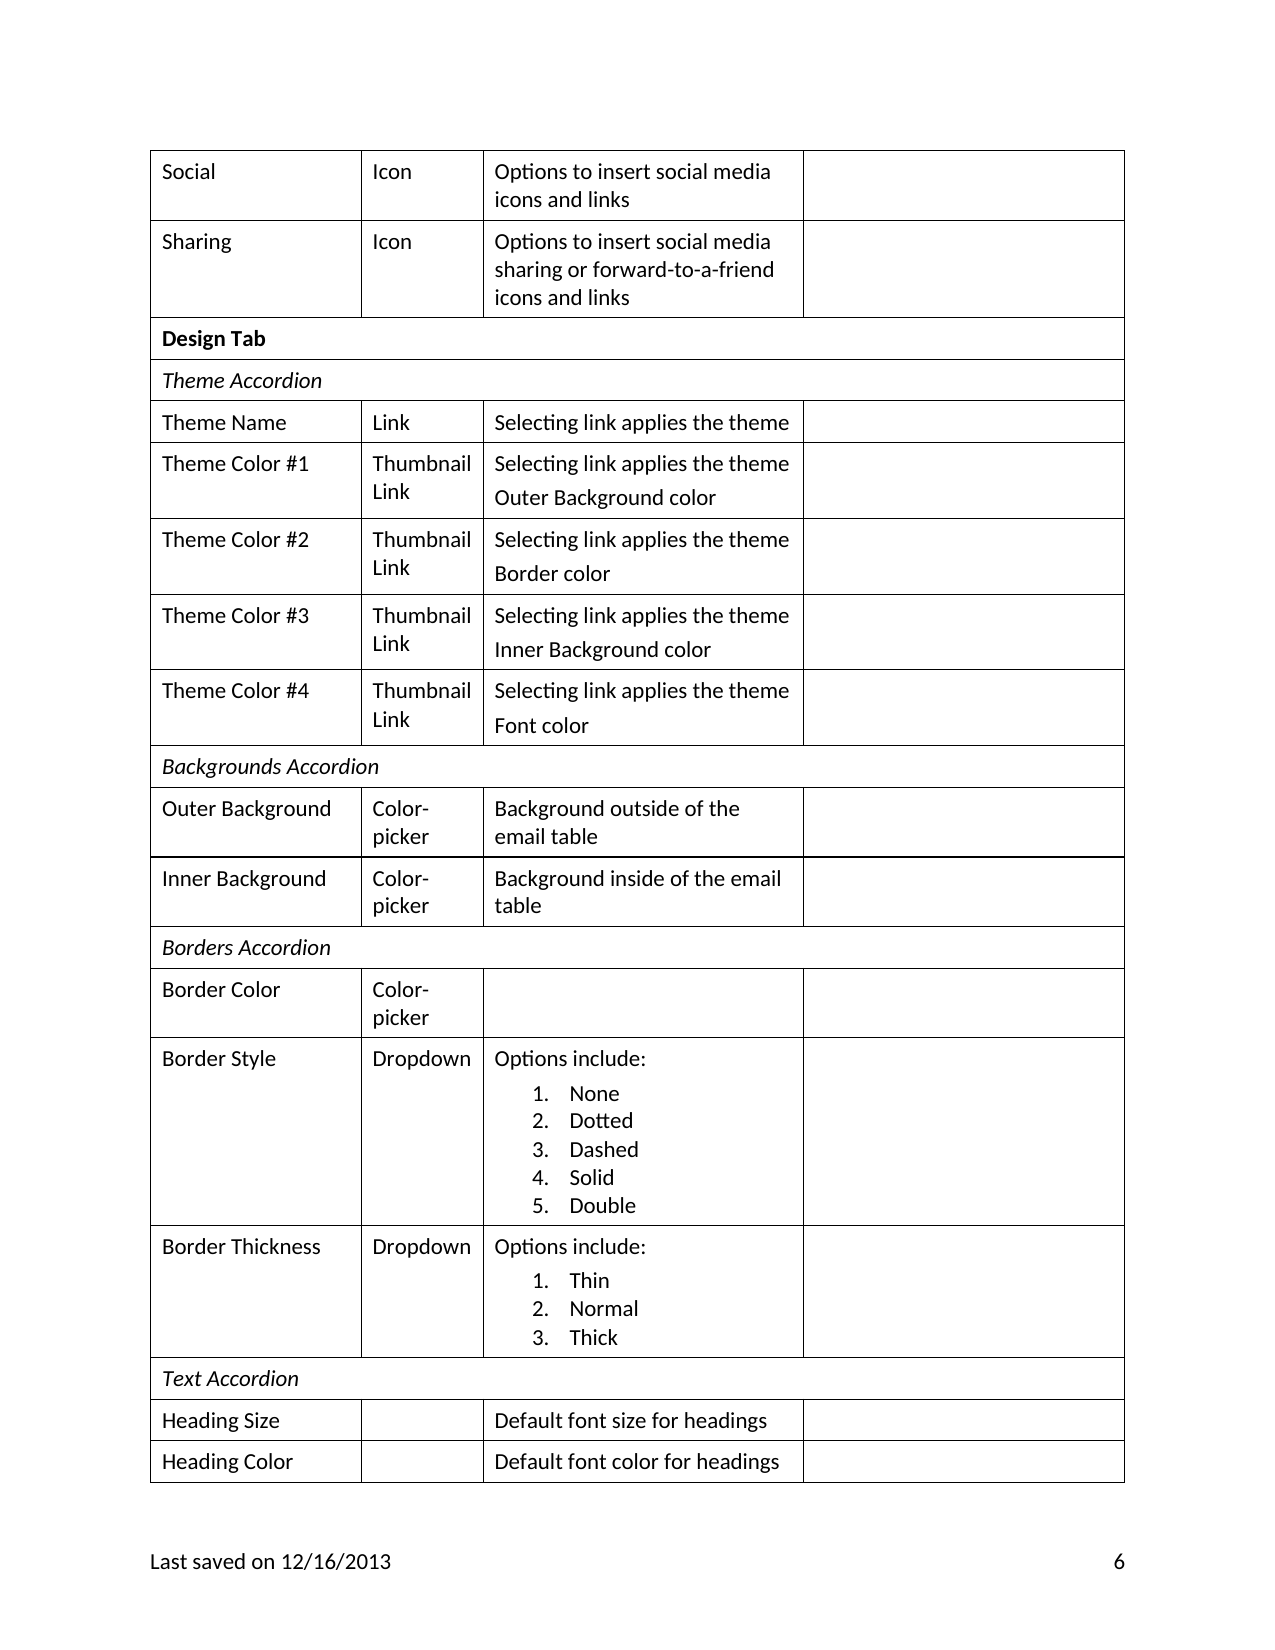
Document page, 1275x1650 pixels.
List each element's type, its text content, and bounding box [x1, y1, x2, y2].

table_cell Thumbnail Link [362, 519, 483, 593]
table_cell Icon [362, 221, 483, 317]
table_cell Backgrounds Accordion [151, 746, 1124, 787]
table_cell Text Accordion [151, 1358, 1124, 1398]
table_cell Theme Accordion [151, 360, 1124, 400]
table_cell Color-picker [362, 858, 483, 926]
table_cell Background outside of the email table [484, 788, 803, 856]
table_cell Theme Color #4 [151, 670, 361, 745]
table_cell Design Tab [151, 318, 1124, 359]
table_cell [804, 858, 1124, 926]
table_cell [362, 1400, 483, 1440]
table_cell Thumbnail Link [362, 670, 483, 745]
table_cell Selecting link applies the theme [484, 401, 803, 442]
table_cell Background inside of the email table [484, 858, 803, 926]
table_cell Border Color [151, 969, 361, 1037]
table_cell [804, 221, 1124, 317]
table_cell Options to insert social media sharing or forward-to-a-friend icons and links [484, 221, 803, 317]
table_cell Sharing [151, 221, 361, 317]
table_cell Heading Color [151, 1441, 361, 1482]
table_cell Outer Background [151, 788, 361, 856]
table_cell Link [362, 401, 483, 442]
table_cell Border Thickness [151, 1226, 361, 1357]
table_cell [804, 670, 1124, 745]
table_cell [804, 443, 1124, 518]
table_cell Selecting link applies the theme Outer Background color [484, 443, 803, 518]
table_cell Color-picker [362, 788, 483, 856]
table_cell Options include: Thin Normal Thick [484, 1226, 803, 1357]
table_cell [804, 1038, 1124, 1225]
table_cell Color-picker [362, 969, 483, 1037]
table_cell [804, 401, 1124, 442]
table_cell [804, 1226, 1124, 1357]
table_cell [804, 1400, 1124, 1440]
table_cell [804, 969, 1124, 1037]
table_cell Selecting link applies the theme Font color [484, 670, 803, 745]
table_cell Thumbnail Link [362, 595, 483, 669]
table_cell Borders Accordion [151, 927, 1124, 967]
table_cell Icon [362, 151, 483, 219]
table_cell [804, 788, 1124, 856]
table_cell Options to insert social media icons and links [484, 151, 803, 219]
table_cell Selecting link applies the theme Border color [484, 519, 803, 593]
table_cell Theme Name [151, 401, 361, 442]
table_cell [804, 151, 1124, 219]
table_cell Heading Size [151, 1400, 361, 1440]
table_cell Thumbnail Link [362, 443, 483, 518]
table_cell Options include: None Dotted Dashed Solid Double [484, 1038, 803, 1225]
table_cell Inner Background [151, 858, 361, 926]
table_cell [484, 969, 803, 1037]
table_cell Dropdown [362, 1038, 483, 1225]
table_cell Border Style [151, 1038, 361, 1225]
table_cell [804, 595, 1124, 669]
table_cell [804, 1441, 1124, 1482]
table_cell Theme Color #1 [151, 443, 361, 518]
table_cell Default font color for headings [484, 1441, 803, 1482]
table_cell Default font size for headings [484, 1400, 803, 1440]
table_cell Selecting link applies the theme Inner Background color [484, 595, 803, 669]
table_cell Dropdown [362, 1226, 483, 1357]
table_cell Theme Color #2 [151, 519, 361, 593]
table_cell [804, 519, 1124, 593]
table_cell [362, 1441, 483, 1482]
table_cell Social [151, 151, 361, 219]
table_cell Theme Color #3 [151, 595, 361, 669]
